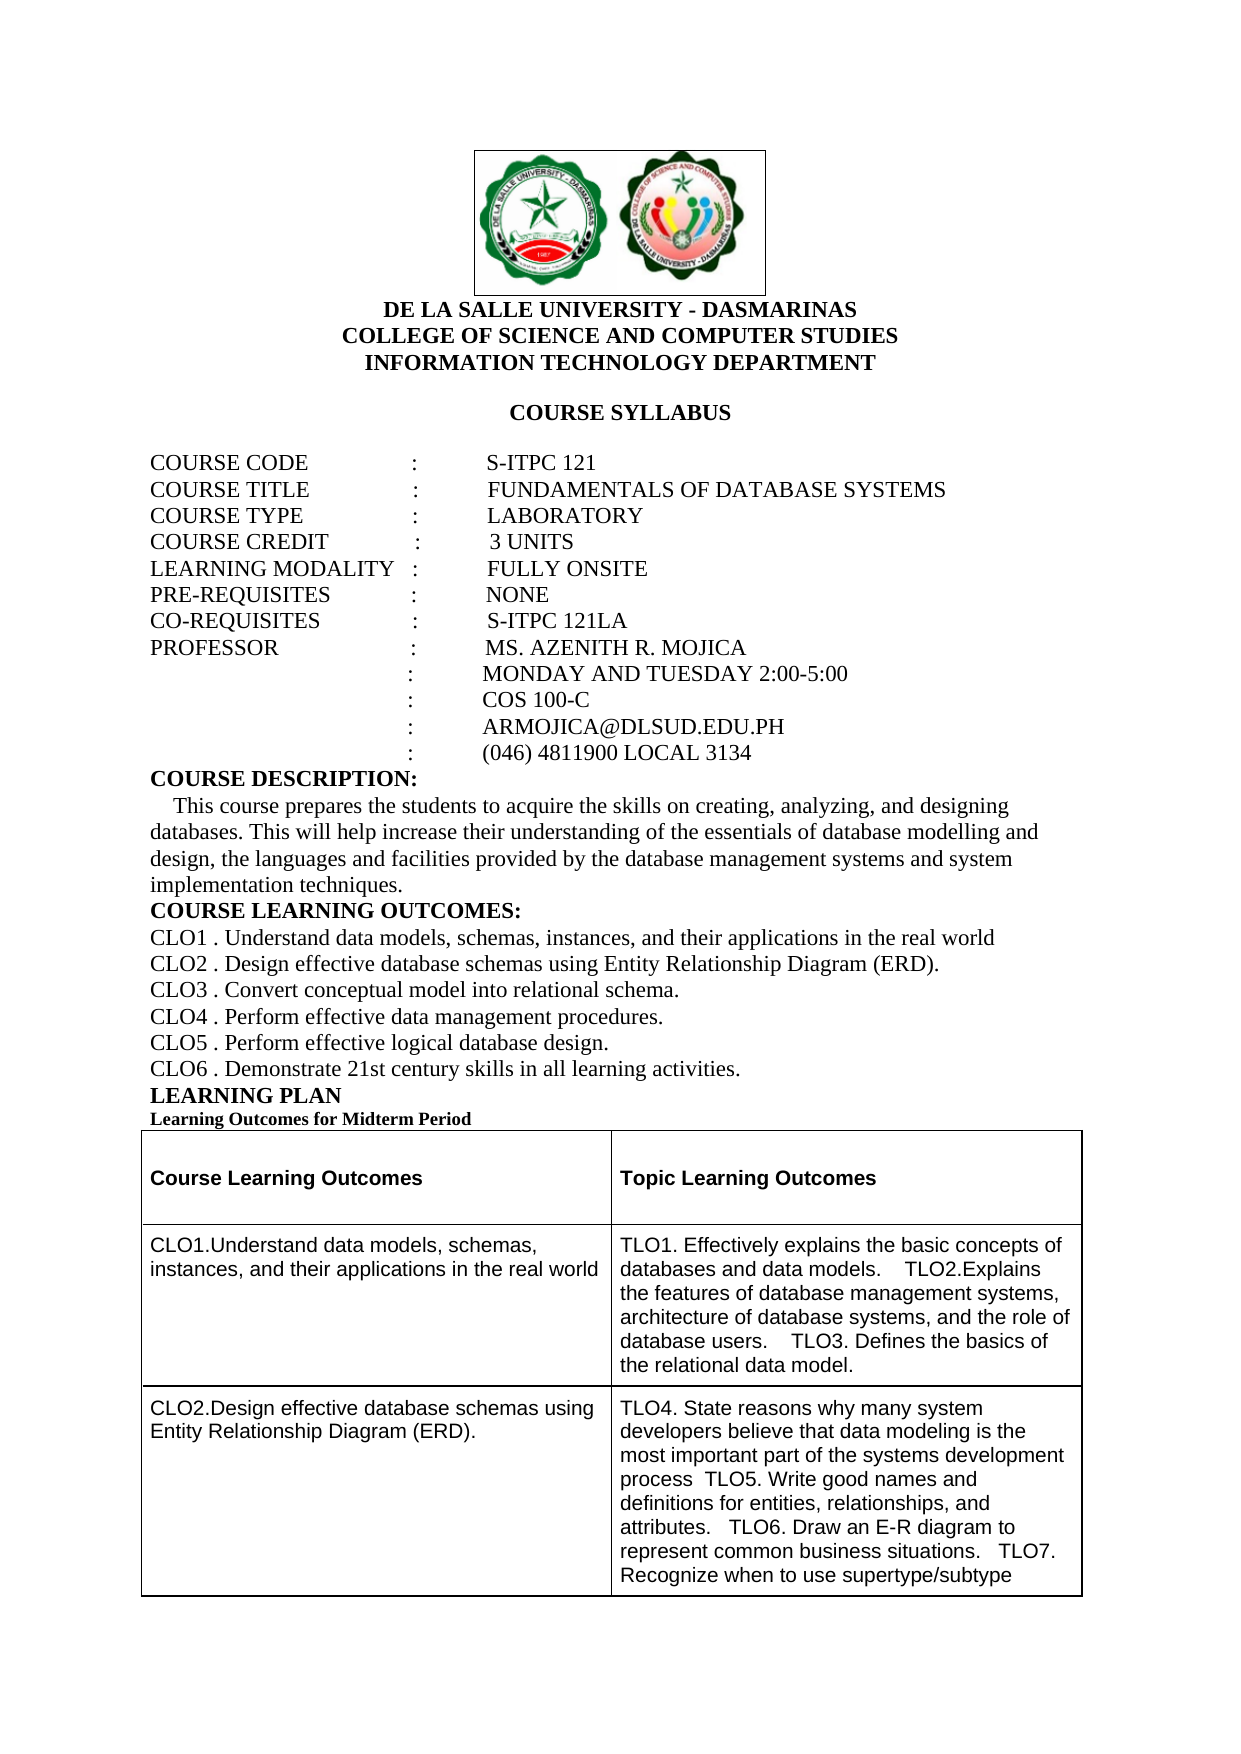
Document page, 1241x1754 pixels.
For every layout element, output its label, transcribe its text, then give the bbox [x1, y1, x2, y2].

table_header Course Learning Outcomes [142, 1131, 611, 1223]
picture [475, 151, 765, 295]
table_cell TLO1. Effectively explains the basic concepts of databases and data models. [612, 1225, 1081, 1385]
text CLO6 . Demonstrate 21st century skills in all learning activities. [150, 1055, 1090, 1082]
text LEARNING PLAN [150, 1082, 1090, 1108]
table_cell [612, 1387, 1081, 1595]
text CLO4 . Perform effective data management procedures. [150, 1003, 1090, 1029]
text COURSE TYPE : LABORATORY [150, 502, 1090, 528]
text COLLEGE OF SCIENCE AND COMPUTER STUDIES [150, 322, 1090, 349]
text COURSE LEARNING OUTCOMES: [150, 897, 1090, 924]
text CLO5 . Perform effective logical database design. [150, 1029, 1090, 1055]
text Learning Outcomes for Midterm Period [150, 1108, 1090, 1130]
text CLO3 . Convert conceptual model into relational schema. [150, 976, 1090, 1003]
text PRE-REQUISITES : NONE [150, 581, 1090, 607]
text This course prepares the students to acquire the skills on creating, analyzing, and designing databases. This will help increase their understanding of the essentials of database modelling and design, the languages and facilities provided by the database management systems and system implementation techniques. [150, 792, 1090, 897]
text : (046) 4811900 LOCAL 3134 [150, 739, 1090, 766]
text COURSE CREDIT : 3 UNITS [150, 528, 1090, 555]
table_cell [142, 1386, 611, 1595]
text : COS 100-C [150, 686, 1090, 713]
text CO-REQUISITES : S-ITPC 121LA [150, 607, 1090, 634]
text COURSE CODE : S-ITPC 121 [150, 449, 1090, 476]
text : MONDAY AND TUESDAY 2:00-5:00 [150, 660, 1090, 686]
table_header Topic Learning Outcomes [612, 1131, 1081, 1223]
text COURSE DESCRIPTION: [150, 766, 1090, 792]
text : ARMOJICA@DLSUD.EDU.PH [150, 713, 1090, 739]
text INFORMATION TECHNOLOGY DEPARTMENT [150, 349, 1090, 375]
text CLO2 . Design effective database schemas using Entity Relationship Diagram (ERD). [150, 950, 1090, 976]
table_cell CLO1.Understand data models, schemas, instances, and their applications in the real world [142, 1225, 611, 1385]
text DE LA SALLE UNIVERSITY - DASMARINAS [150, 296, 1090, 322]
text LEARNING MODALITY : FULLY ONSITE [150, 555, 1090, 581]
text COURSE TITLE : FUNDAMENTALS OF DATABASE SYSTEMS [150, 476, 1090, 502]
text PROFESSOR : MS. AZENITH R. MOJICA [150, 634, 1090, 660]
text COURSE SYLLABUS [150, 399, 1090, 425]
text CLO1 . Understand data models, schemas, instances, and their applications in the real world [150, 924, 1090, 950]
